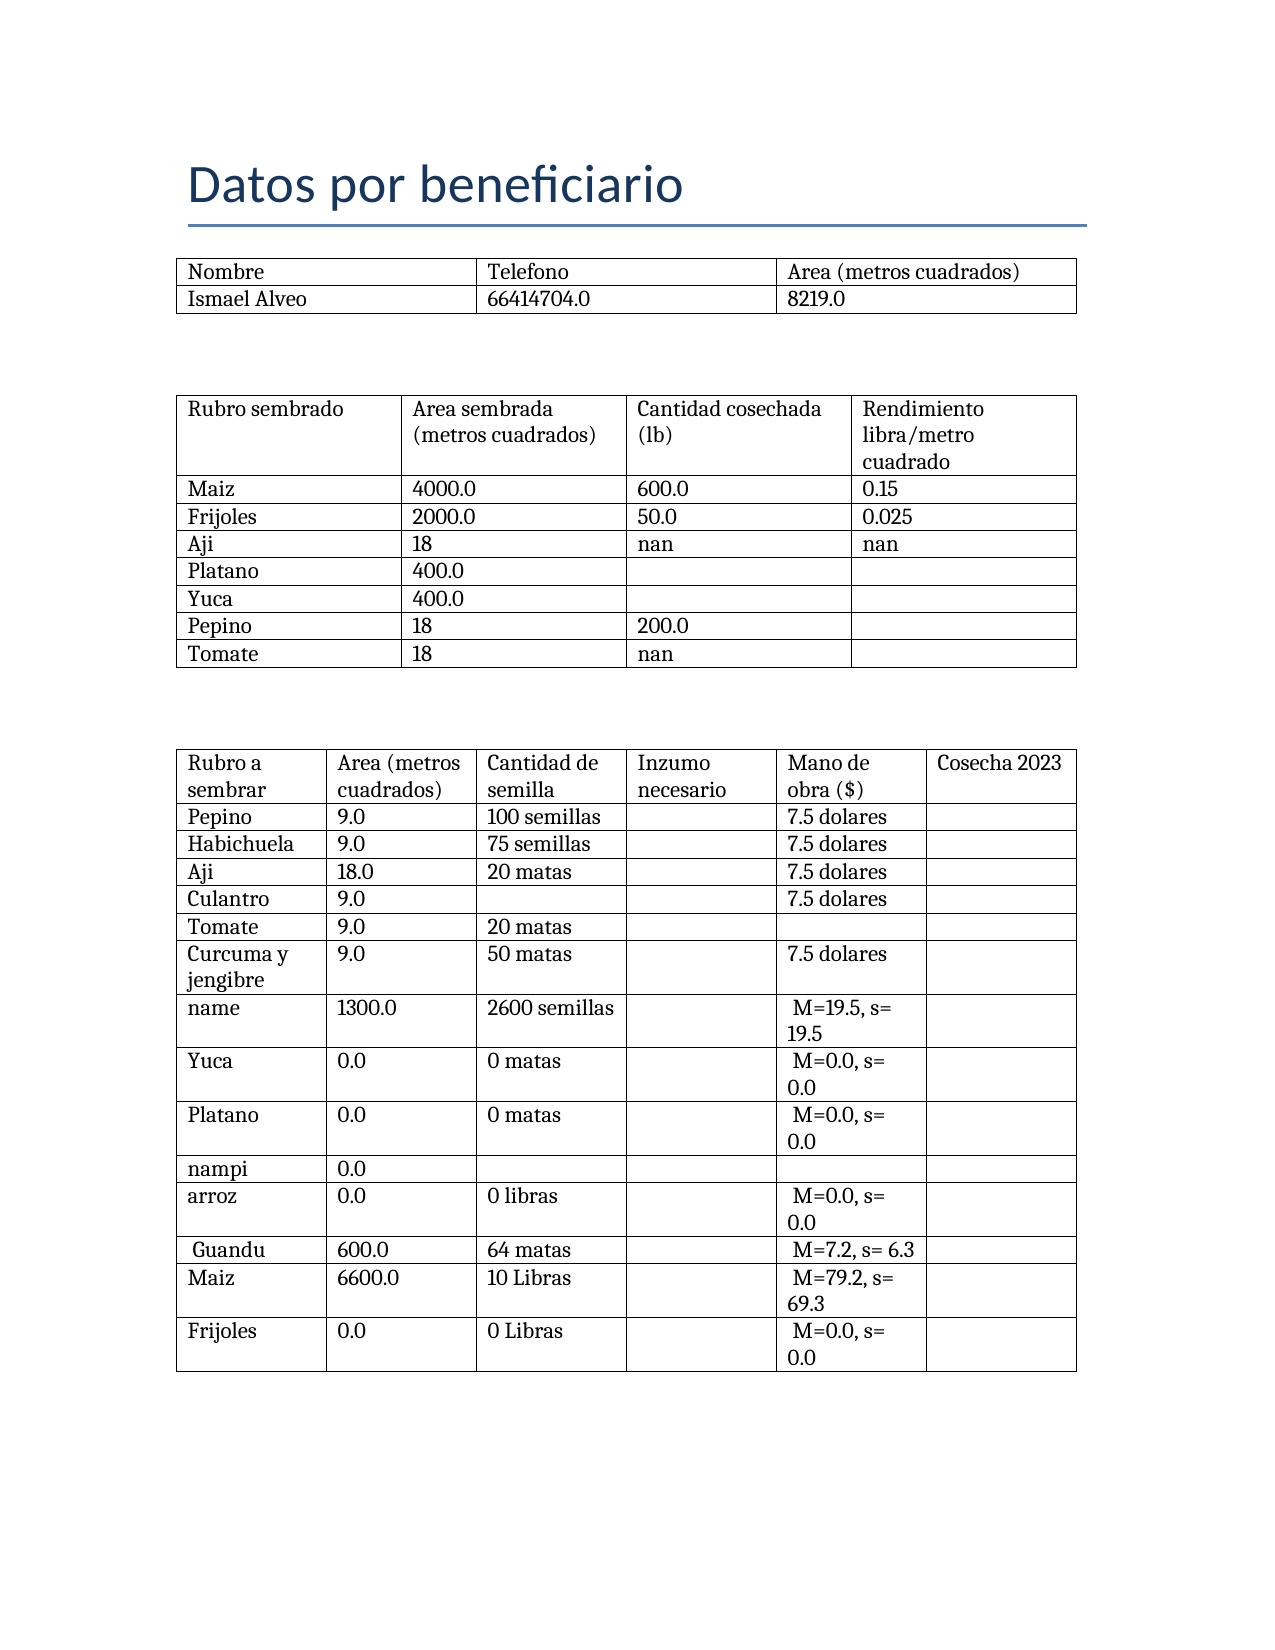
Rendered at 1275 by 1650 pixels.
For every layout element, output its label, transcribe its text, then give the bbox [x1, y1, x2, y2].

table_cell nan [627, 640, 851, 667]
table_cell [627, 941, 776, 993]
table_cell M=0.0, s= 0.0 [777, 1318, 926, 1371]
table_cell [627, 558, 851, 584]
table_cell [852, 586, 1076, 612]
table_cell 0.0 [327, 1048, 476, 1101]
table_cell Aji [177, 531, 401, 557]
table_cell M=0.0, s= 0.0 [777, 1102, 926, 1155]
table_cell 18 [402, 531, 626, 557]
table_cell [927, 1237, 1076, 1263]
table_cell Yuca [177, 586, 401, 612]
table_cell 9.0 [327, 886, 476, 912]
table_cell 0 matas [477, 1048, 626, 1101]
table_cell arroz [177, 1183, 326, 1236]
table_header Cantidad cosechada (lb) [627, 396, 851, 475]
table_cell [852, 613, 1076, 639]
table_cell Culantro [177, 886, 326, 912]
table_cell Maiz [177, 476, 401, 502]
table_cell 66414704.0 [477, 286, 776, 313]
table_cell 0.0 [327, 1183, 476, 1236]
table_cell [627, 586, 851, 612]
table_cell nan [852, 531, 1076, 557]
table_cell 600.0 [327, 1237, 476, 1263]
table_cell 100 semillas [477, 804, 626, 830]
table_cell [627, 886, 776, 912]
table_cell 9.0 [327, 914, 476, 940]
table_cell 0.025 [852, 504, 1076, 530]
table_cell M=0.0, s= 0.0 [777, 1048, 926, 1101]
table_cell [927, 1156, 1076, 1182]
table_cell [927, 1183, 1076, 1236]
table_cell [927, 1318, 1076, 1371]
table_cell 200.0 [627, 613, 851, 639]
table_cell nan [627, 531, 851, 557]
table_cell Habichuela [177, 831, 326, 858]
table_cell 7.5 dolares [777, 831, 926, 858]
table_cell Maiz [177, 1264, 326, 1317]
table_cell 18 [402, 640, 626, 667]
table_cell 75 semillas [477, 831, 626, 858]
table_cell [627, 859, 776, 885]
table_cell [627, 995, 776, 1047]
table_cell 0 Libras [477, 1318, 626, 1371]
table_cell M=79.2, s= 69.3 [777, 1264, 926, 1317]
table_cell [627, 1318, 776, 1371]
table_cell [927, 1048, 1076, 1101]
table_cell [627, 1237, 776, 1263]
title Datos por beneficiario [187, 150, 1087, 227]
table_header Cantidad de semilla [477, 750, 626, 803]
table_cell [627, 1156, 776, 1182]
table_cell [927, 1102, 1076, 1155]
table_cell 50 matas [477, 941, 626, 993]
table_cell Frijoles [177, 504, 401, 530]
table_cell 64 matas [477, 1237, 626, 1263]
table_header Area sembrada (metros cuadrados) [402, 396, 626, 475]
table_cell [927, 859, 1076, 885]
table_cell 50.0 [627, 504, 851, 530]
table_cell [627, 1183, 776, 1236]
table_cell [927, 831, 1076, 858]
table_cell [927, 1264, 1076, 1317]
table_cell [927, 941, 1076, 993]
table_cell [852, 558, 1076, 584]
table_cell Curcuma y jengibre [177, 941, 326, 993]
table_header Cosecha 2023 [927, 750, 1076, 803]
table_cell 20 matas [477, 914, 626, 940]
table_header Area (metros cuadrados) [777, 259, 1076, 285]
table_cell 9.0 [327, 804, 476, 830]
table_cell M=7.2, s= 6.3 [777, 1237, 926, 1263]
table_cell 0.0 [327, 1102, 476, 1155]
table_cell M=19.5, s= 19.5 [777, 995, 926, 1047]
table_cell name [177, 995, 326, 1047]
table_header Telefono [477, 259, 776, 285]
table_header Mano de obra ($) [777, 750, 926, 803]
table_cell Tomate [177, 914, 326, 940]
table_cell M=0.0, s= 0.0 [777, 1183, 926, 1236]
table_header Rubro a sembrar [177, 750, 326, 803]
table_cell 4000.0 [402, 476, 626, 502]
table_header Rendimiento libra/metro cuadrado [852, 396, 1076, 475]
table_cell 1300.0 [327, 995, 476, 1047]
table_cell 7.5 dolares [777, 804, 926, 830]
table_cell Tomate [177, 640, 401, 667]
table_cell 2000.0 [402, 504, 626, 530]
table_cell [927, 914, 1076, 940]
table_cell [927, 804, 1076, 830]
table_header Rubro sembrado [177, 396, 401, 475]
table_cell Guandu [177, 1237, 326, 1263]
table_cell 9.0 [327, 831, 476, 858]
table_cell 400.0 [402, 558, 626, 584]
table_cell [927, 886, 1076, 912]
table_cell 10 Libras [477, 1264, 626, 1317]
table_cell nampi [177, 1156, 326, 1182]
table_cell 0.0 [327, 1156, 476, 1182]
table_cell Platano [177, 558, 401, 584]
table_cell Aji [177, 859, 326, 885]
table_cell [852, 640, 1076, 667]
table_cell 20 matas [477, 859, 626, 885]
table_cell Yuca [177, 1048, 326, 1101]
table_cell 0.15 [852, 476, 1076, 502]
table_cell [477, 1156, 626, 1182]
table_cell Ismael Alveo [177, 286, 476, 313]
table_cell [627, 1264, 776, 1317]
table_cell 18 [402, 613, 626, 639]
table_header Nombre [177, 259, 476, 285]
table_cell 0 matas [477, 1102, 626, 1155]
table_cell 600.0 [627, 476, 851, 502]
table_cell [627, 831, 776, 858]
table_cell 0.0 [327, 1318, 476, 1371]
table_cell 8219.0 [777, 286, 1076, 313]
table_cell [627, 1102, 776, 1155]
table_cell 0 libras [477, 1183, 626, 1236]
table_cell [777, 914, 926, 940]
table_cell 9.0 [327, 941, 476, 993]
table_cell 400.0 [402, 586, 626, 612]
table_cell [627, 804, 776, 830]
table_cell 7.5 dolares [777, 941, 926, 993]
table_header Inzumo necesario [627, 750, 776, 803]
table_cell [477, 886, 626, 912]
table_cell Frijoles [177, 1318, 326, 1371]
table_cell [627, 914, 776, 940]
table_cell 7.5 dolares [777, 859, 926, 885]
table_cell Pepino [177, 613, 401, 639]
table_cell 6600.0 [327, 1264, 476, 1317]
table_cell [627, 1048, 776, 1101]
table_cell 18.0 [327, 859, 476, 885]
table_cell 2600 semillas [477, 995, 626, 1047]
table_cell [927, 995, 1076, 1047]
table_cell Platano [177, 1102, 326, 1155]
table_cell 7.5 dolares [777, 886, 926, 912]
table_cell Pepino [177, 804, 326, 830]
table_cell [777, 1156, 926, 1182]
table_header Area (metros cuadrados) [327, 750, 476, 803]
